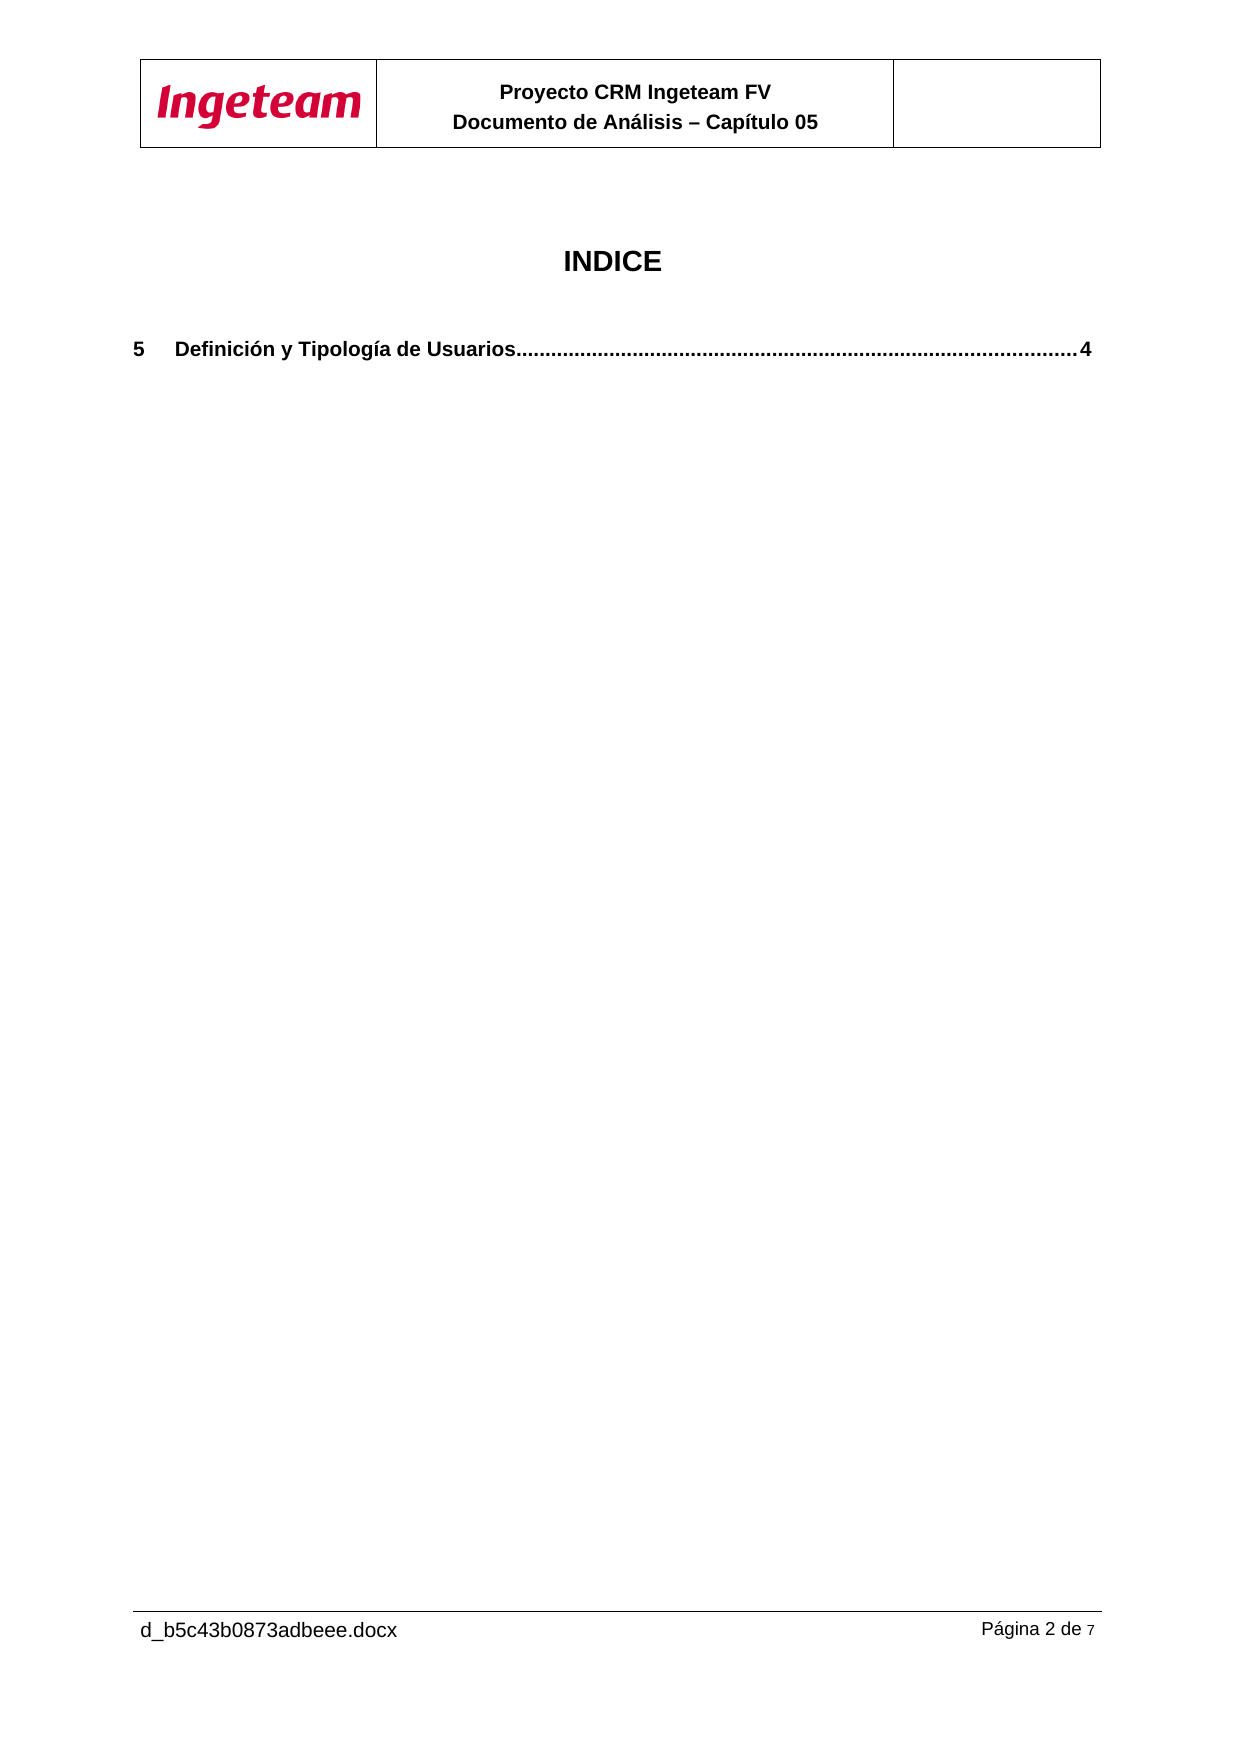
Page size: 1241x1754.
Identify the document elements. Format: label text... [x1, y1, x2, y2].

picture [157, 85, 361, 129]
text INDICE [133, 244, 1092, 278]
text 5 Definición y Tipología de Usuarios 4 [133, 336, 1092, 360]
